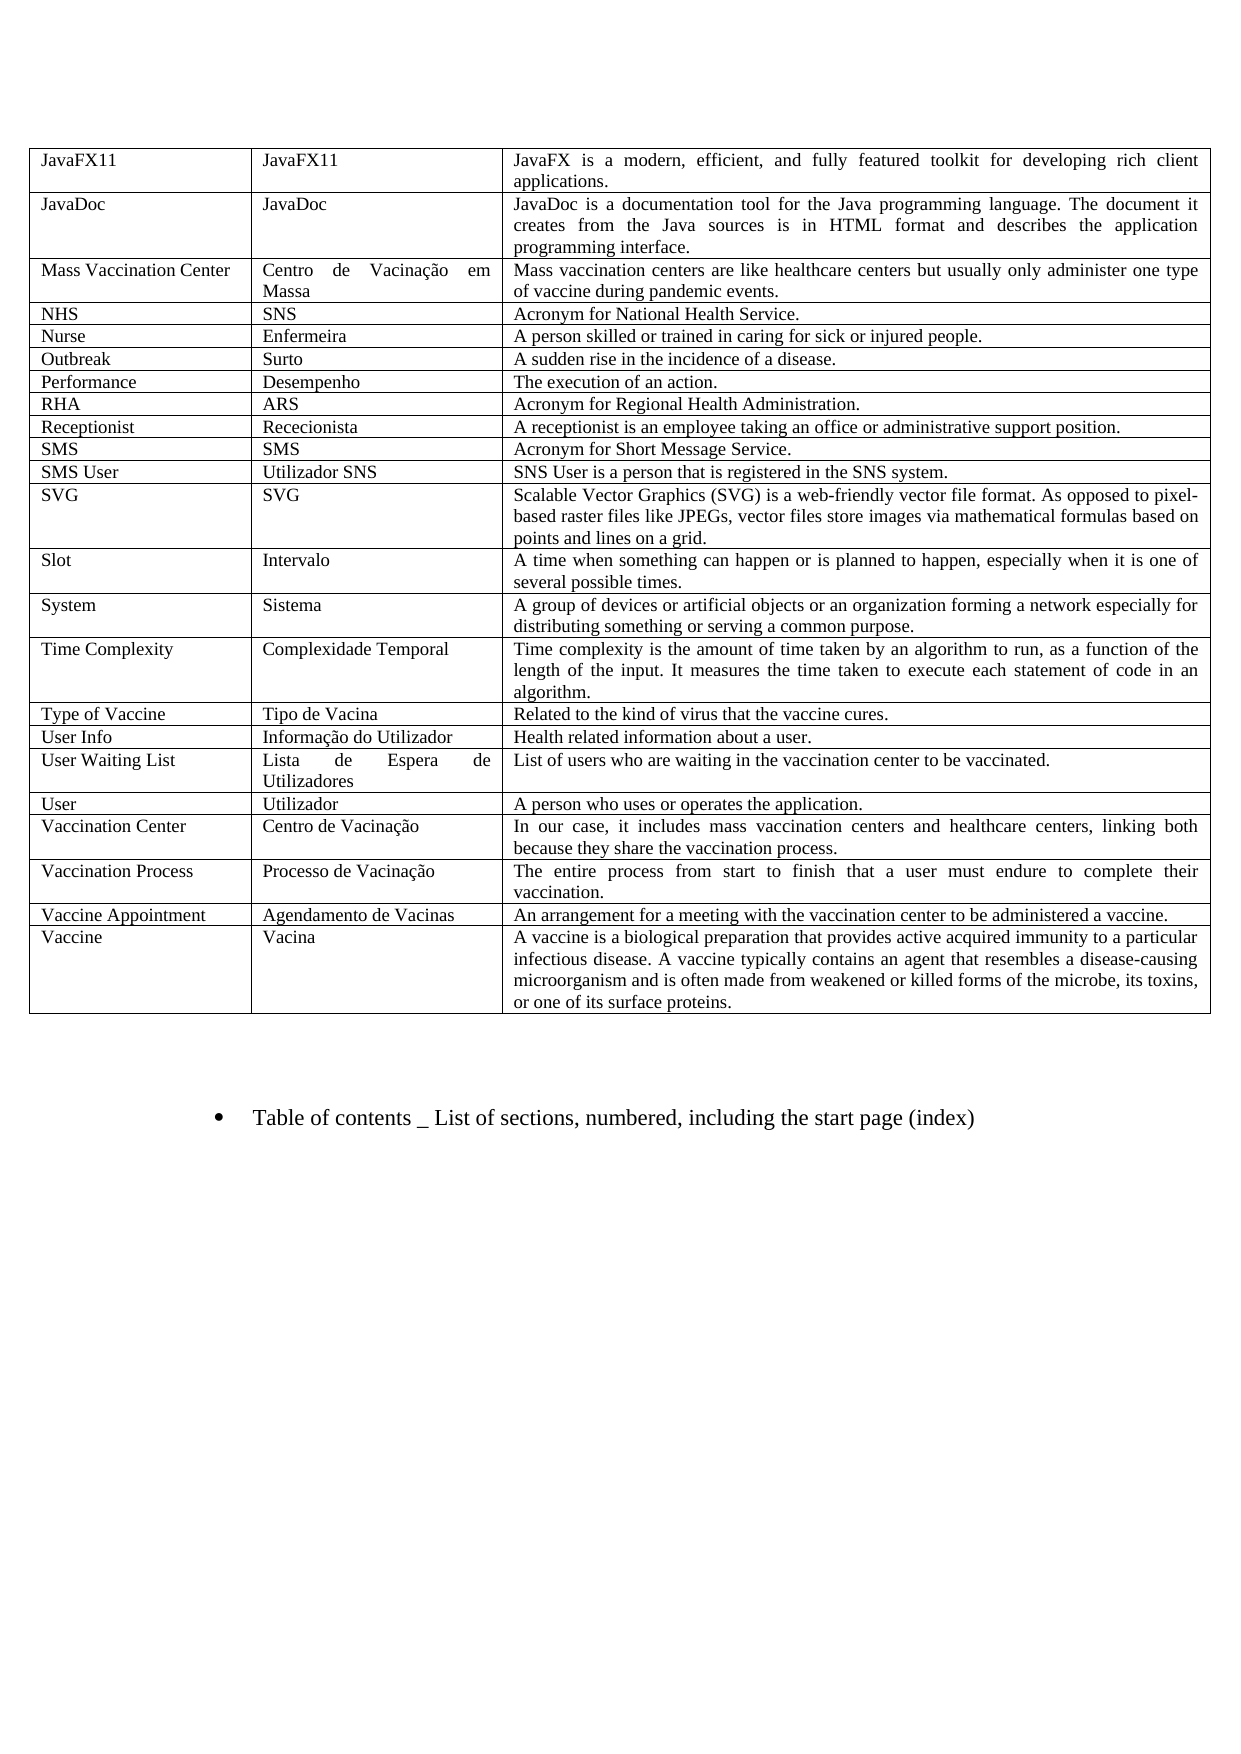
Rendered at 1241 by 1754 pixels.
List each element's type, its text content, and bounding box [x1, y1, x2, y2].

table_cell Time Complexity [30, 638, 251, 702]
table_cell SMS [252, 438, 502, 460]
table_cell Health related information about a user. [503, 726, 1210, 747]
table_cell An arrangement for a meeting with the vaccination center to be administered a vaccine. [503, 904, 1210, 925]
table_cell NHS [30, 303, 251, 324]
table_cell Performance [30, 371, 251, 392]
table_cell User Info [30, 726, 251, 747]
table_cell The execution of an action. [503, 371, 1210, 392]
table_cell Type of Vaccine [30, 703, 251, 725]
table_cell Tipo de Vacina [252, 703, 502, 725]
table_cell Related to the kind of virus that the vaccine cures. [503, 703, 1210, 725]
table_cell A vaccine is a biological preparation that provides active acquired immunity to a particular infectious disease. A vaccine typically contains an agent that resembles a disease-causing microorganism and is often made from weakened or killed forms of the microbe, its toxins, or one of its surface proteins. [503, 926, 1210, 1012]
table_cell SNS User is a person that is registered in the SNS system. [503, 461, 1210, 482]
table_cell SVG [252, 484, 502, 548]
table_cell JavaFX is a modern, efficient, and fully featured toolkit for developing rich client applications. [503, 149, 1210, 192]
table_cell Agendamento de Vacinas [252, 904, 502, 925]
table_cell JavaDoc [252, 193, 502, 257]
table_cell User [30, 793, 251, 814]
table_cell JavaFX11 [252, 149, 502, 192]
table_cell SMS User [30, 461, 251, 482]
table_cell Receptionist [30, 416, 251, 437]
table_cell Acronym for Regional Health Administration. [503, 393, 1210, 415]
table_cell SMS [30, 438, 251, 460]
table_cell Processo de Vacinação [252, 860, 502, 903]
table_cell A person who uses or operates the application. [503, 793, 1210, 814]
table_cell The entire process from start to finish that a user must endure to complete their vaccination. [503, 860, 1210, 903]
table_cell Slot [30, 549, 251, 592]
table_cell SNS [252, 303, 502, 324]
table_cell List of users who are waiting in the vaccination center to be vaccinated. [503, 749, 1210, 792]
table_cell Utilizador SNS [252, 461, 502, 482]
table_cell JavaFX11 [30, 149, 251, 192]
table_cell Desempenho [252, 371, 502, 392]
table_cell Centro de Vacinação [252, 815, 502, 858]
table_cell Vacina [252, 926, 502, 1012]
table_cell Intervalo [252, 549, 502, 592]
table_cell Vaccination Process [30, 860, 251, 903]
table_cell Surto [252, 348, 502, 369]
table_cell Mass Vaccination Center [30, 259, 251, 302]
table_cell Informação do Utilizador [252, 726, 502, 747]
table_cell SVG [30, 484, 251, 548]
table_cell JavaDoc [30, 193, 251, 257]
table_cell Vaccine Appointment [30, 904, 251, 925]
table_cell Utilizador [252, 793, 502, 814]
table_cell A group of devices or artificial objects or an organization forming a network especially for distributing something or serving a common purpose. [503, 594, 1210, 637]
table_cell Vaccine [30, 926, 251, 1012]
table_cell Sistema [252, 594, 502, 637]
list Table of contents _ List of sections, numbered, including the start page (index) [215, 1104, 1063, 1130]
table_cell A receptionist is an employee taking an office or administrative support position. [503, 416, 1210, 437]
table_cell User Waiting List [30, 749, 251, 792]
table_cell Centro de Vacinação em Massa [252, 259, 502, 302]
table_cell Acronym for Short Message Service. [503, 438, 1210, 460]
table_cell RHA [30, 393, 251, 415]
table_cell A sudden rise in the incidence of a disease. [503, 348, 1210, 369]
table_cell System [30, 594, 251, 637]
table_cell Rececionista [252, 416, 502, 437]
table_cell Time complexity is the amount of time taken by an algorithm to run, as a function of the length of the input. It measures the time taken to execute each statement of code in an algorithm. [503, 638, 1210, 702]
table_cell Scalable Vector Graphics (SVG) is a web-friendly vector file format. As opposed to pixel-based raster files like JPEGs, vector files store images via mathematical formulas based on points and lines on a grid. [503, 484, 1210, 548]
table_cell Outbreak [30, 348, 251, 369]
table_cell ARS [252, 393, 502, 415]
table_cell Lista de Espera de Utilizadores [252, 749, 502, 792]
table_cell A person skilled or trained in caring for sick or injured people. [503, 325, 1210, 347]
table_cell Acronym for National Health Service. [503, 303, 1210, 324]
table_cell Complexidade Temporal [252, 638, 502, 702]
table_cell Vaccination Center [30, 815, 251, 858]
table_cell A time when something can happen or is planned to happen, especially when it is one of several possible times. [503, 549, 1210, 592]
table_cell Nurse [30, 325, 251, 347]
table_cell Mass vaccination centers are like healthcare centers but usually only administer one type of vaccine during pandemic events. [503, 259, 1210, 302]
table_cell In our case, it includes mass vaccination centers and healthcare centers, linking both because they share the vaccination process. [503, 815, 1210, 858]
table_cell Enfermeira [252, 325, 502, 347]
